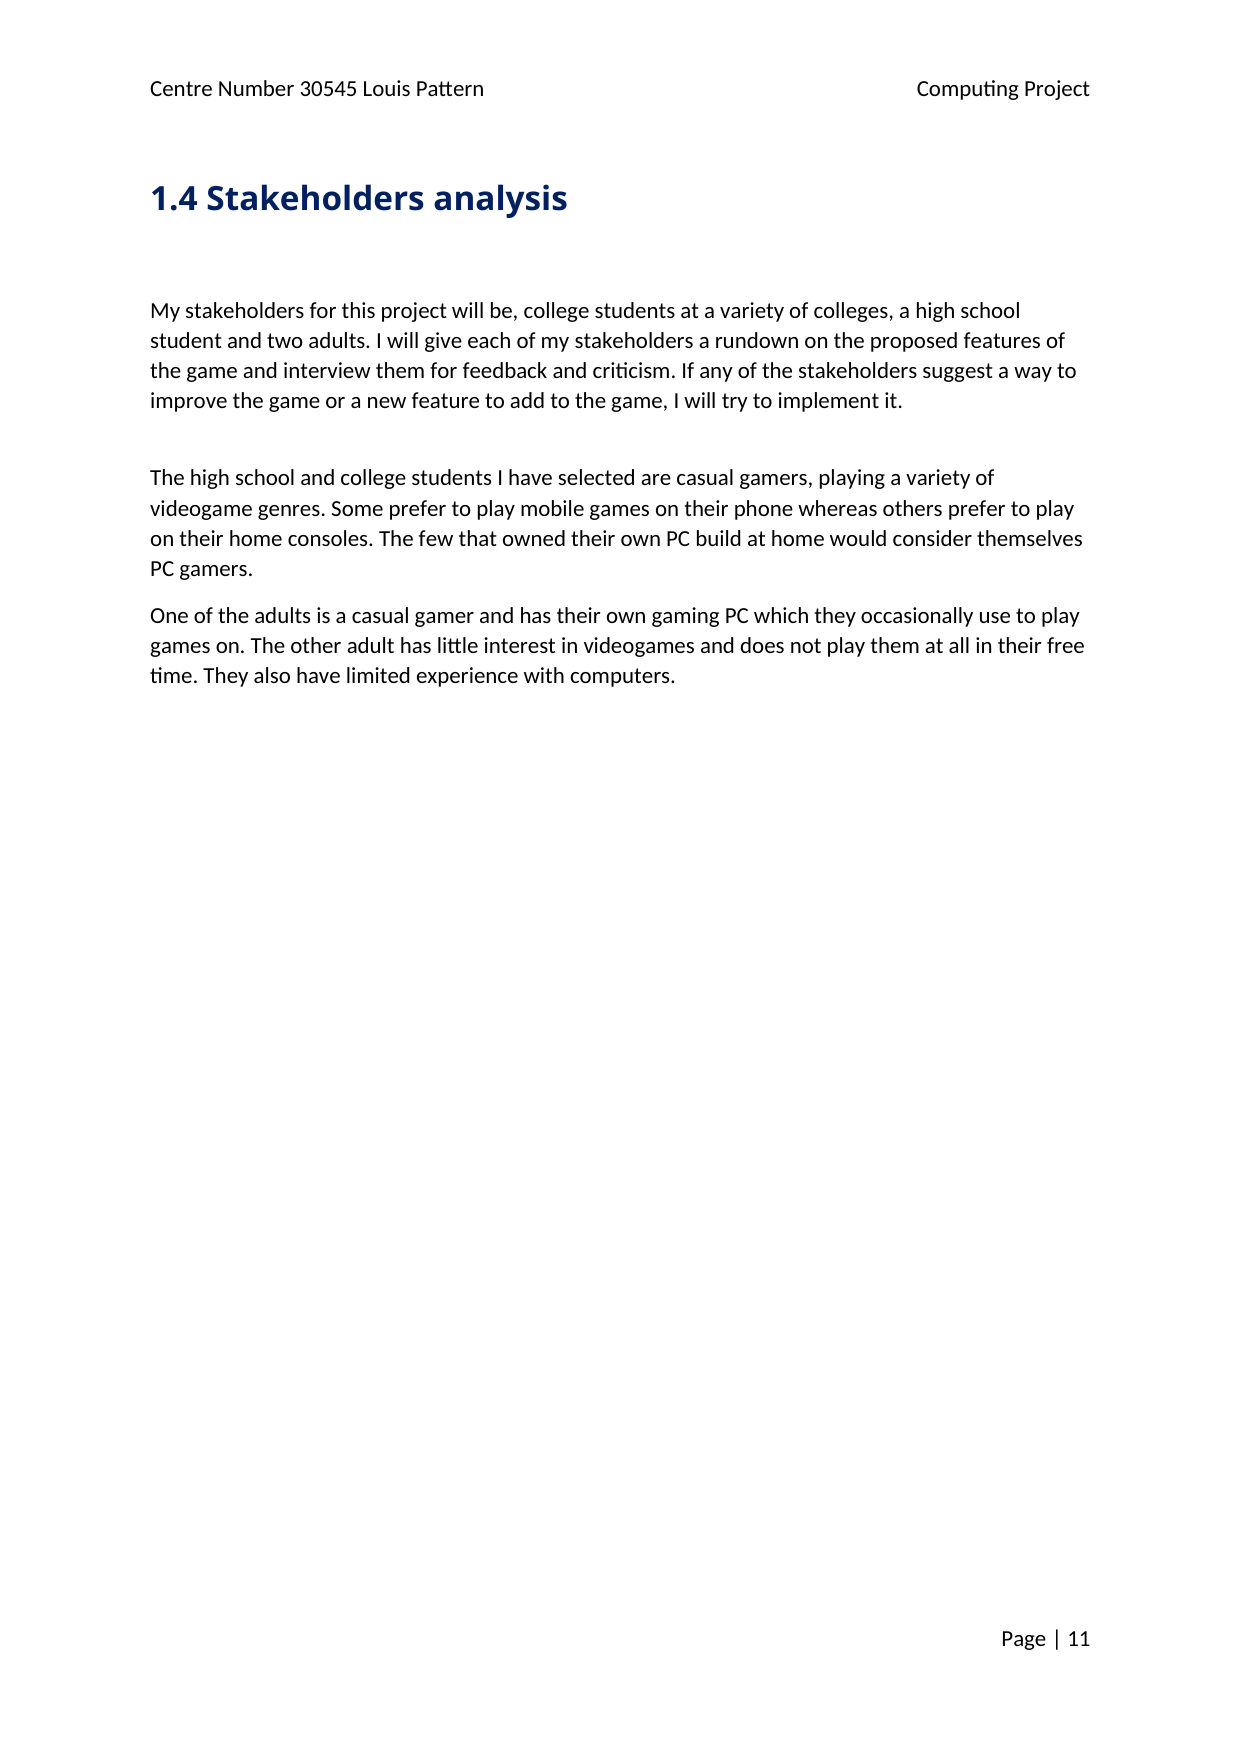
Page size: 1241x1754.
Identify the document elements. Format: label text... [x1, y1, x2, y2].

text One of the adults is a casual gamer and has their own gaming PC which they occasionally use to play games on. The other adult has little interest in videogames and does not play them at all in their free time. They also have limited experience with computers. [150, 601, 1090, 689]
text My stakeholders for this project will be, college students at a variety of colleges, a high school student and two adults. I will give each of my stakeholders a rundown on the proposed features of the game and interview them for feedback and criticism. If any of the stakeholders suggest a way to improve the game or a new feature to add to the game, I will try to implement it. [150, 296, 1090, 445]
subtitle 1.4 Stakeholders analysis [150, 175, 1090, 220]
text The high school and college students I have selected are casual gamers, playing a variety of videogame genres. Some prefer to play mobile games on their phone whereas others prefer to play on their home consoles. The few that owned their own PC build at home would consider themselves PC gamers. [150, 463, 1090, 582]
